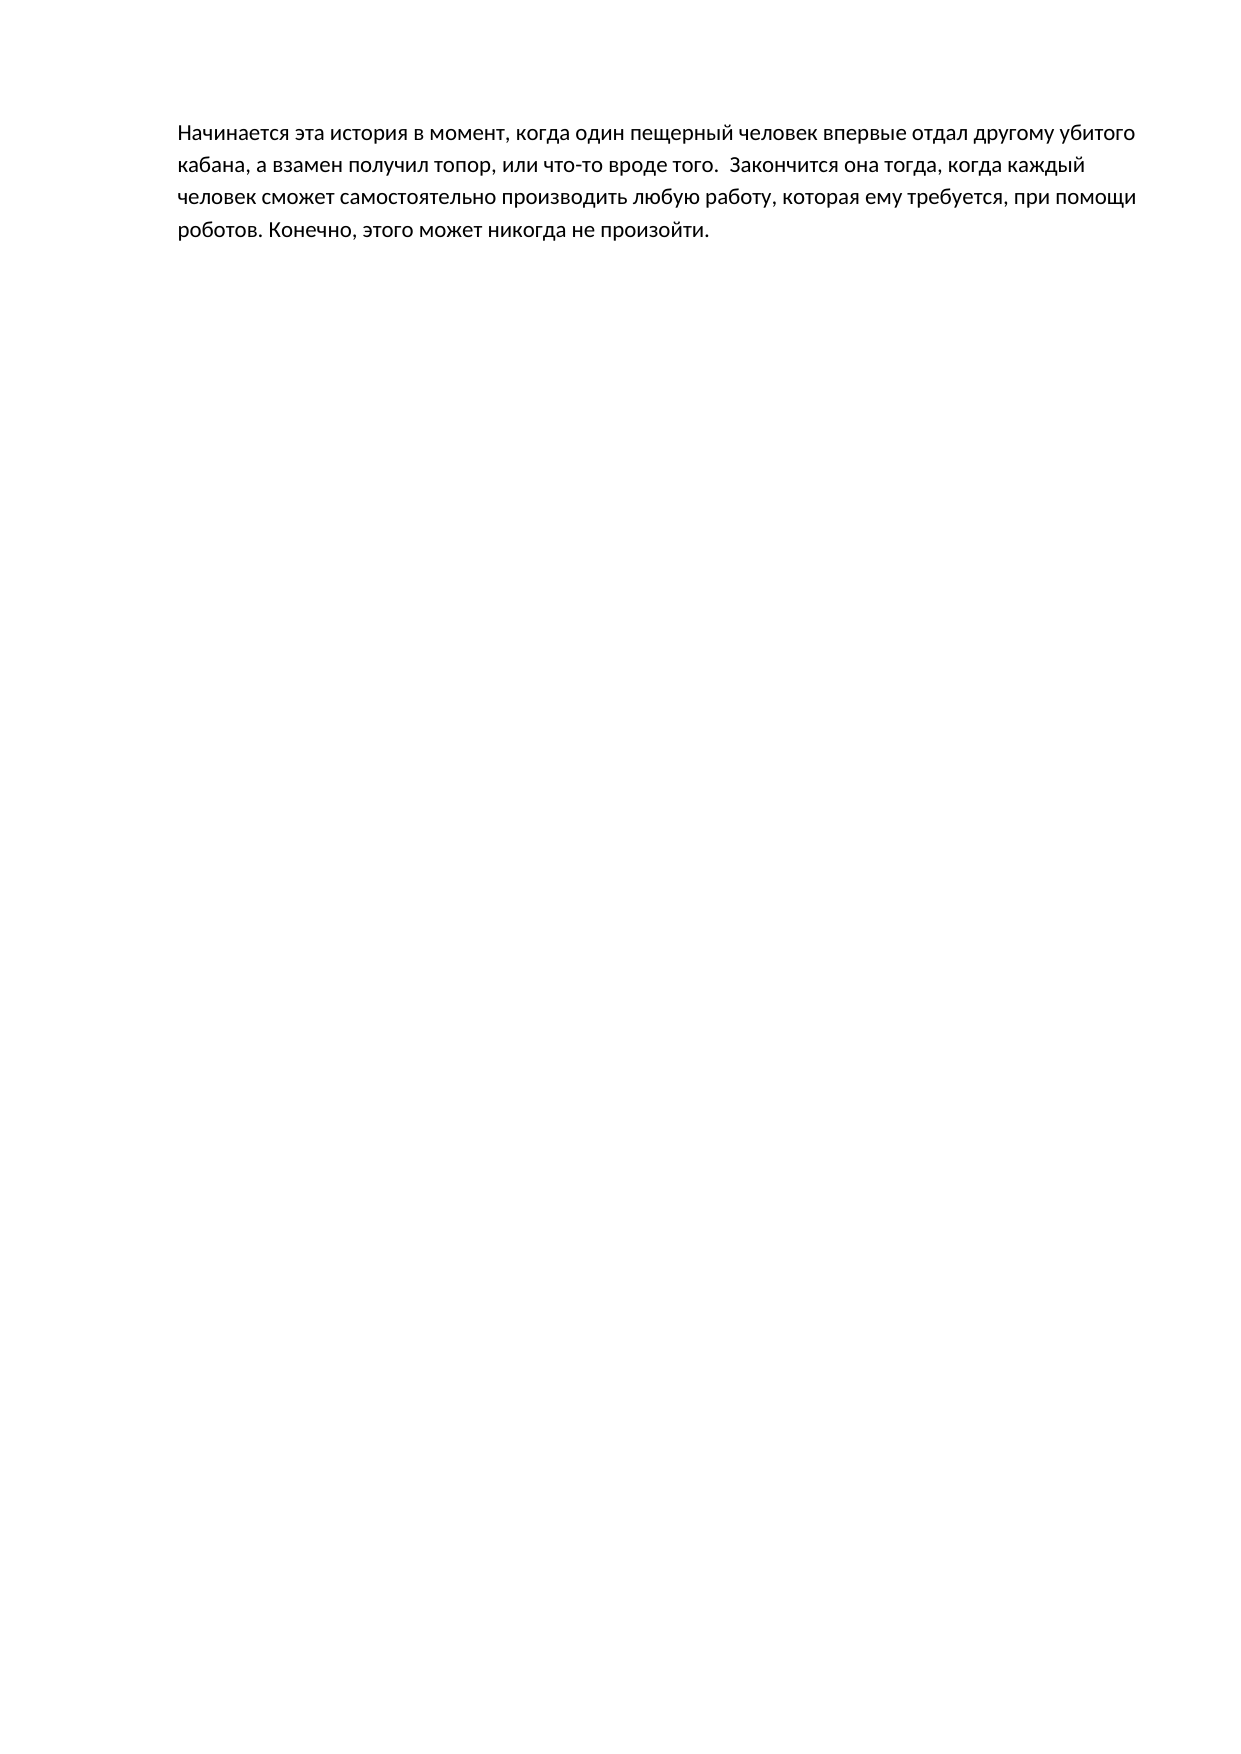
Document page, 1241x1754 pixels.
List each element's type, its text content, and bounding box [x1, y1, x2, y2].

text Начинается эта история в момент, когда один пещерный человек впервые отдал другому убитого кабана, а взамен получил топор, или что-то вроде того. Закончится она тогда, когда каждый человек сможет самостоятельно производить любую работу, которая ему требуется, при помощи роботов. Конечно, этого может никогда не произойти. [177, 118, 1152, 243]
